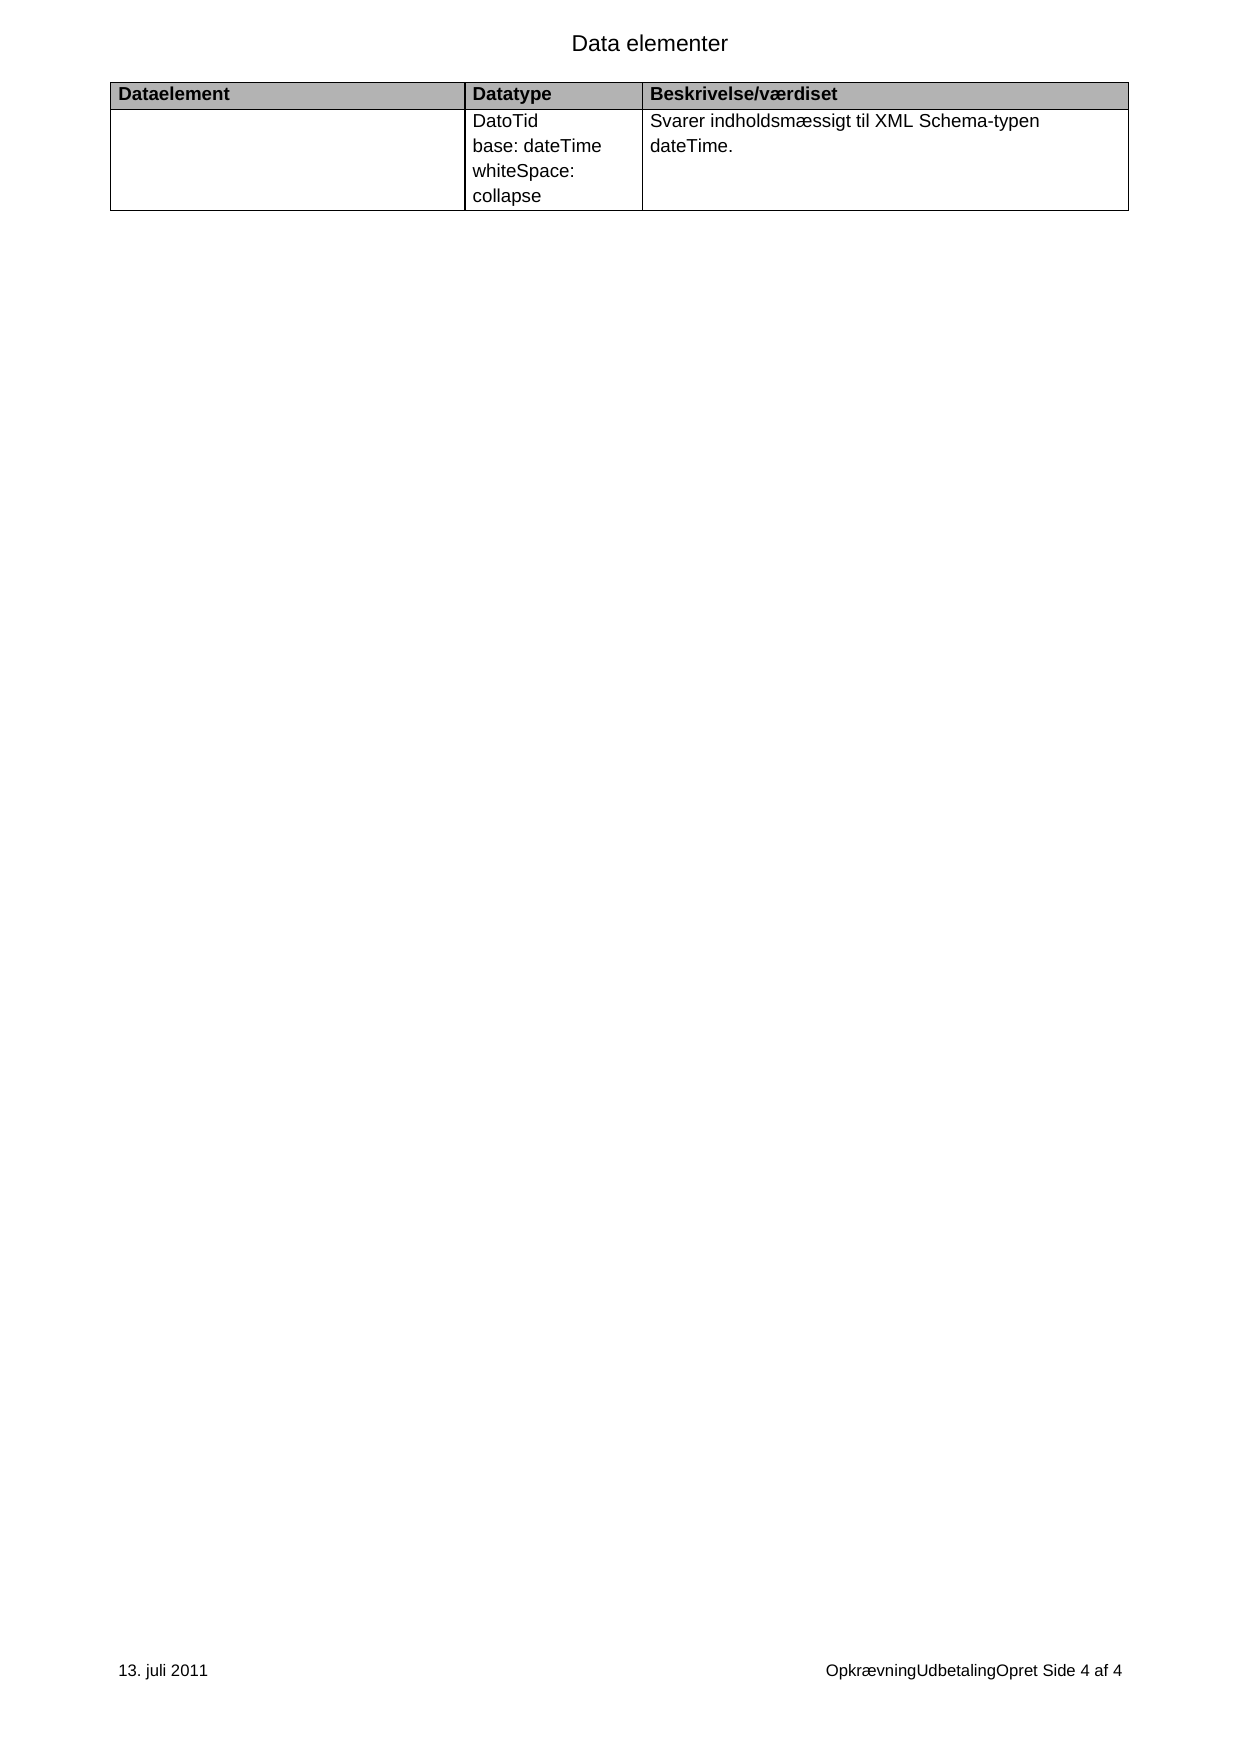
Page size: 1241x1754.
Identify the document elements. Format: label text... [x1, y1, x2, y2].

table_header Beskrivelse/værdiset [643, 83, 1128, 109]
table_header Dataelement [111, 83, 464, 109]
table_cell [466, 110, 642, 210]
table_header Datatype [466, 83, 642, 109]
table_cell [643, 110, 1128, 210]
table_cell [111, 110, 464, 210]
